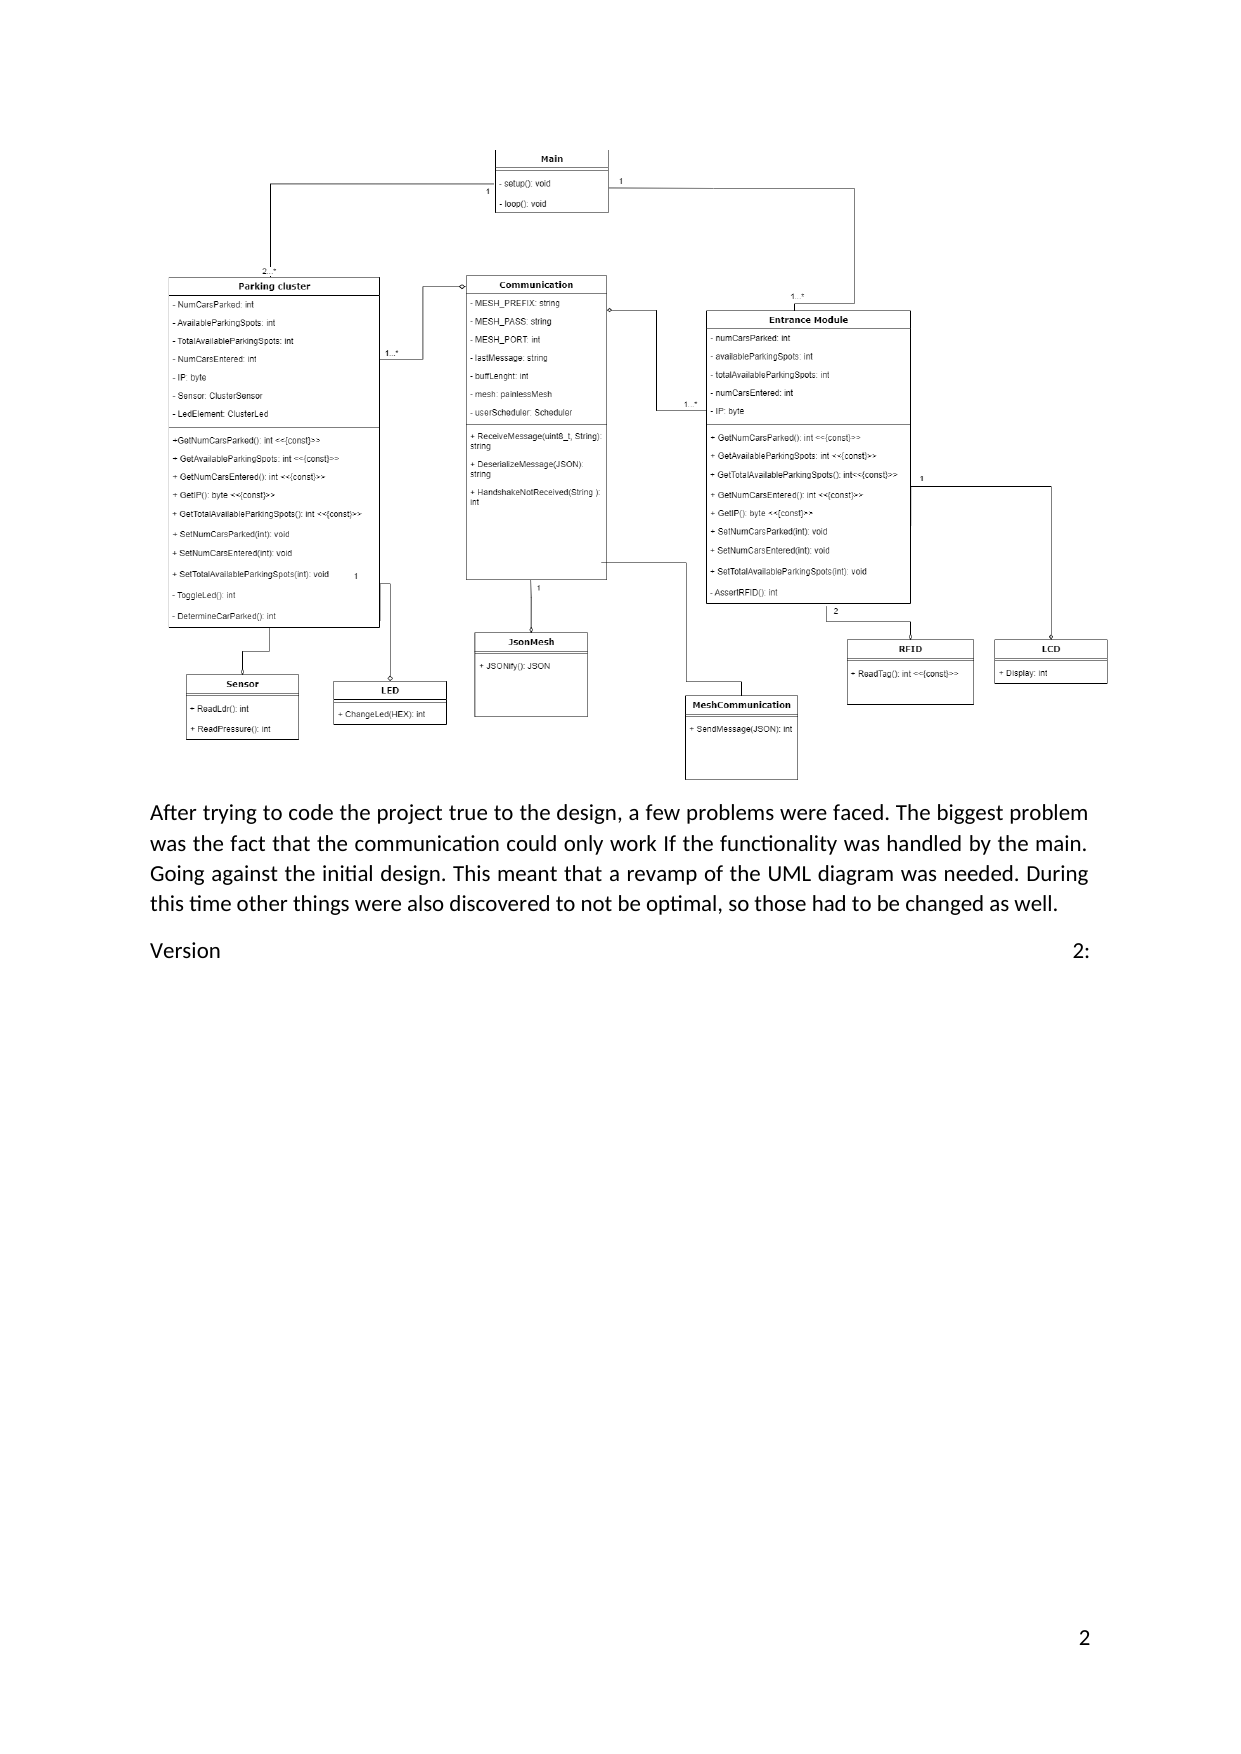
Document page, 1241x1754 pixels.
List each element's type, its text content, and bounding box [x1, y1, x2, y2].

text After trying to code the project true to the design, a few problems were faced. The biggest problem was the fact that the communication could only work If the functionality was handled by the main. Going against the initial design. This meant that a revamp of the UML diagram was needed. During this time other things were also discovered to not be optimal, so those had to be changed as well. [150, 798, 1090, 917]
text Version 2: [150, 936, 1090, 994]
